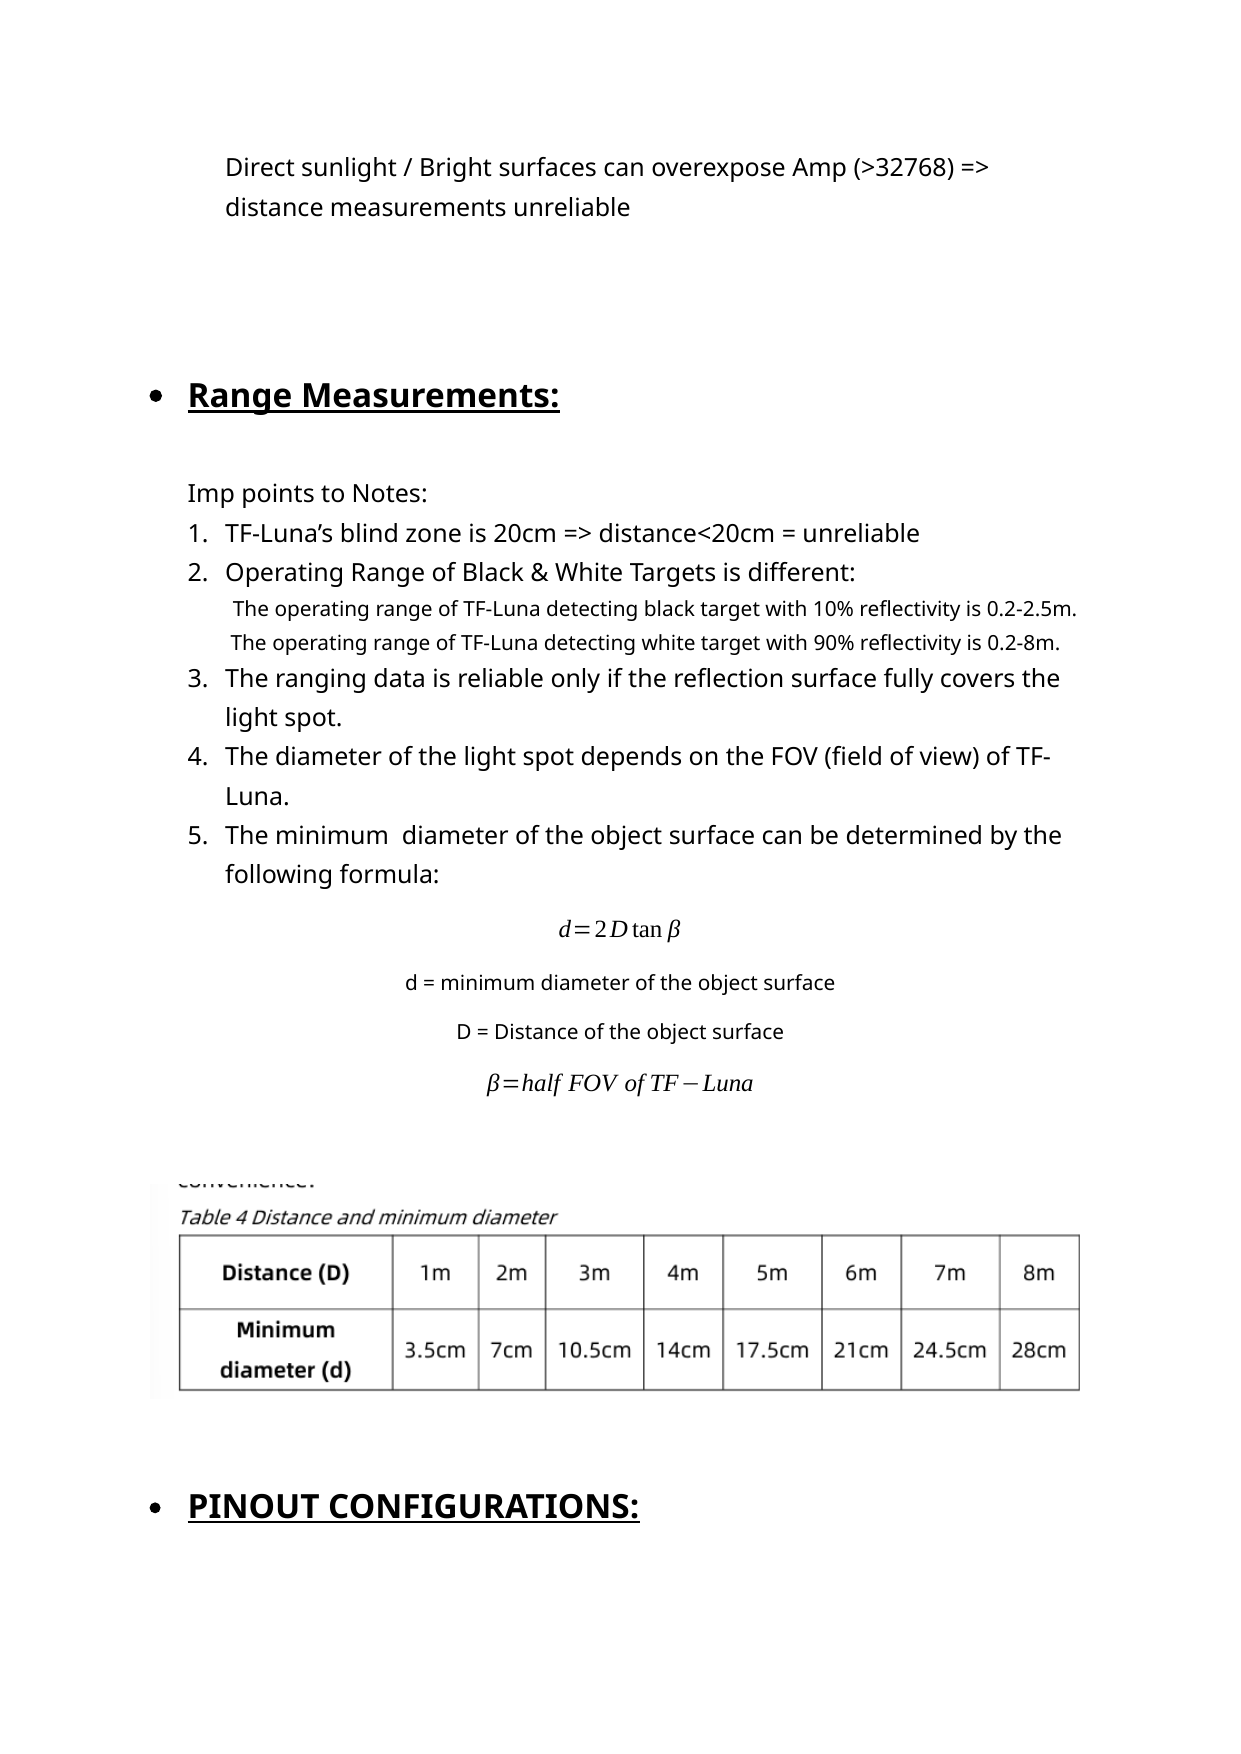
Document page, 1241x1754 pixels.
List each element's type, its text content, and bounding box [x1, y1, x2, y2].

list TF-Luna’s blind zone is 20cm => distance<20cm = unreliable [187, 515, 1090, 549]
list The operating range of TF-Luna detecting black target with 10% reflectivity is 0.2-2.5m. [225, 594, 1090, 622]
list Direct sunlight / Bright surfaces can overexpose Amp (>32768) => distance measurements unreliable [225, 150, 1090, 223]
list PINOUT CONFIGURATIONS: [150, 1482, 1090, 1528]
list The minimum diameter of the object surface can be determined by the following formula: [187, 817, 1090, 891]
list Range Measurements: [150, 372, 1090, 417]
picture [150, 1184, 1091, 1399]
list The diameter of the light spot depends on the FOV (field of view) of TF-Luna. [187, 739, 1090, 812]
list Imp points to Notes: [187, 476, 1090, 510]
list Operating Range of Black & White Targets is different: [187, 554, 1090, 588]
text d = minimum diameter of the object surface [150, 968, 1090, 997]
list The operating range of TF-Luna detecting white target with 90% reflectivity is 0.2-8m. [225, 628, 1090, 656]
text D = Distance of the object surface [150, 1017, 1090, 1046]
list The ranging data is reliable only if the reflection surface fully covers the light spot. [187, 661, 1090, 734]
